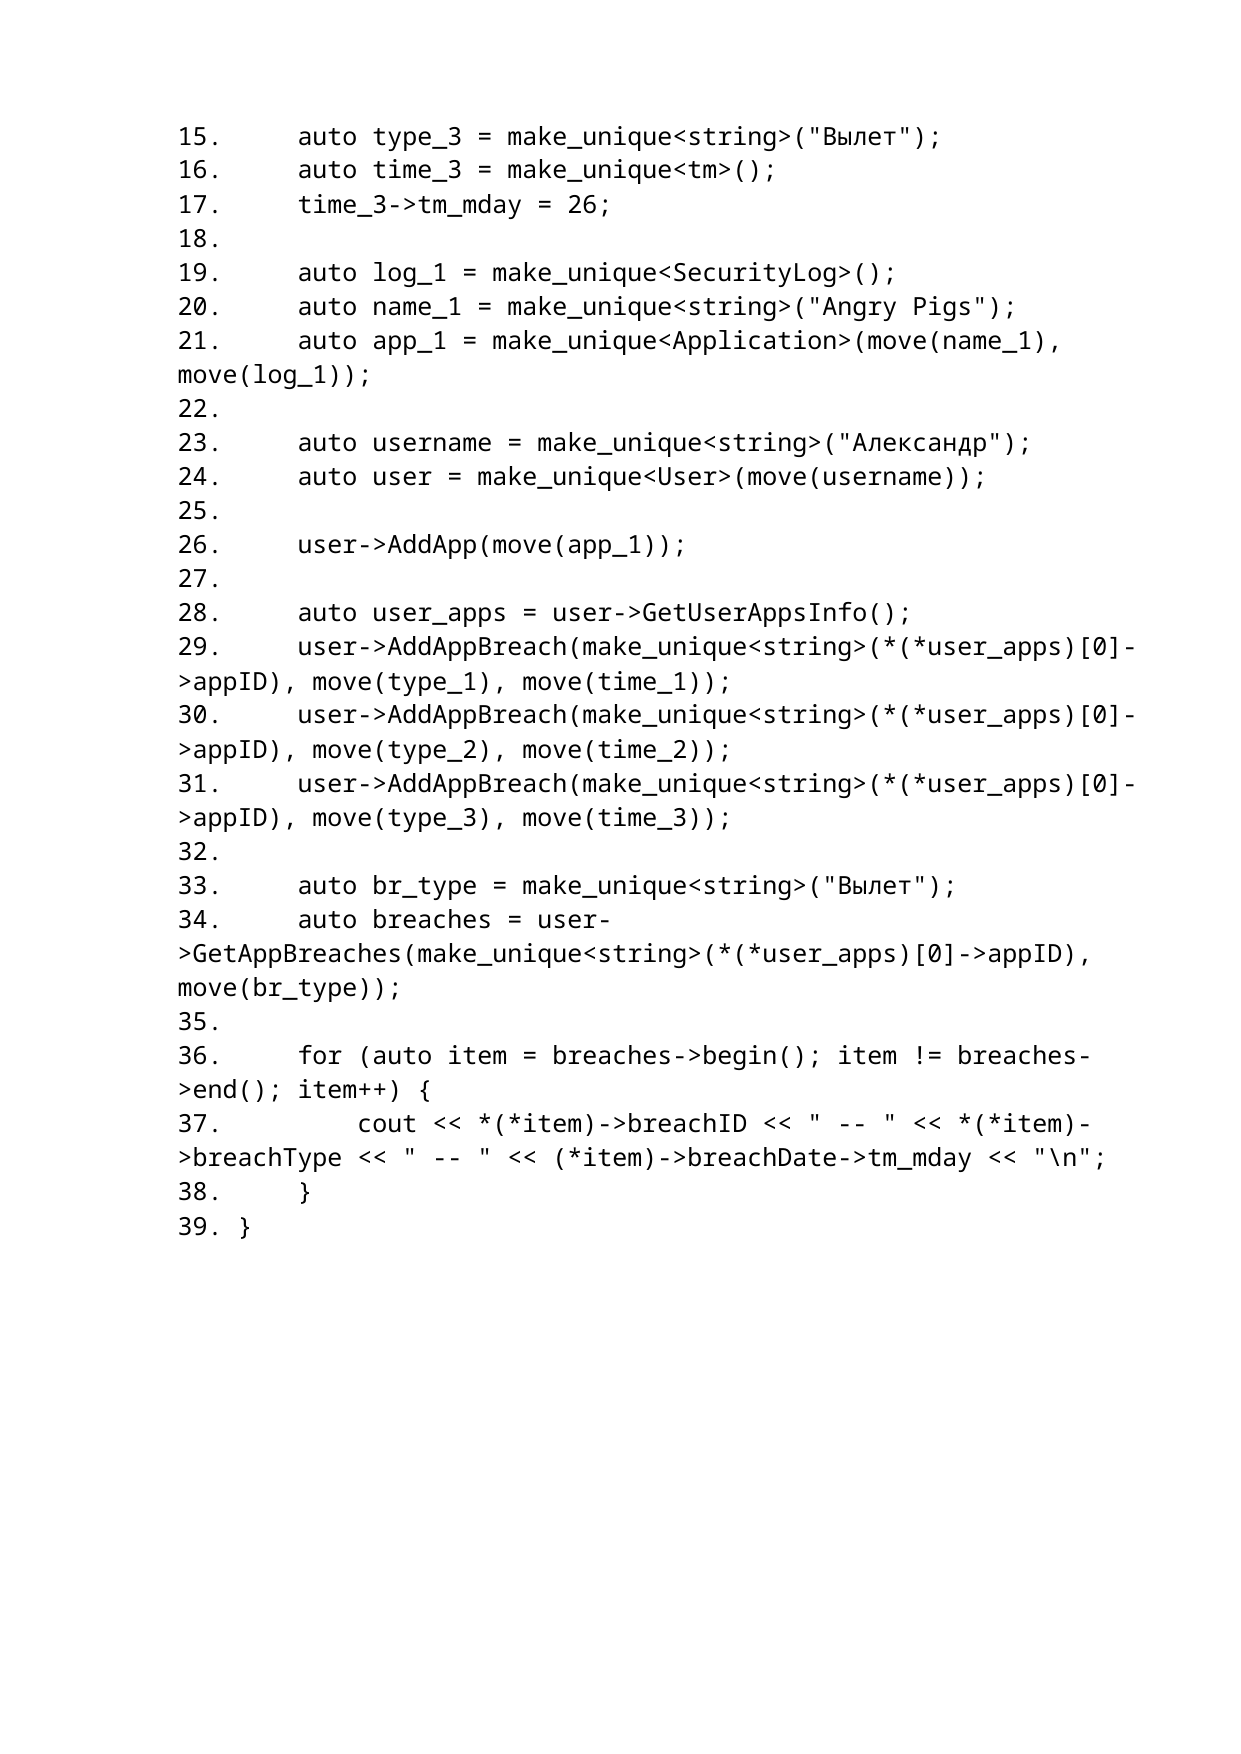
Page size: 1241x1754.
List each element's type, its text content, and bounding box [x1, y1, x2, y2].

list auto time_3 = make_unique<tm>(); [177, 152, 1152, 186]
list auto log_1 = make_unique<SecurityLog>(); [177, 254, 1152, 288]
list auto app_1 = make_unique<Application>(move(name_1), move(log_1)); [177, 322, 1152, 391]
list auto breaches = user->GetAppBreaches(make_unique<string>(*(*user_apps)[0]->appID), move(br_type)); [177, 902, 1152, 1004]
list cout << *(*item)->breachID << " -- " << *(*item)->breachType << " -- " << (*item)->breachDate->tm_mday << "\n"; [177, 1106, 1152, 1174]
list user->AddAppBreach(make_unique<string>(*(*user_apps)[0]->appID), move(type_1), move(time_1)); [177, 629, 1152, 697]
list } [177, 1208, 1152, 1242]
list user->AddAppBreach(make_unique<string>(*(*user_apps)[0]->appID), move(type_3), move(time_3)); [177, 765, 1152, 833]
list auto user = make_unique<User>(move(username)); [177, 459, 1152, 493]
list auto name_1 = make_unique<string>("Angry Pigs"); [177, 288, 1152, 322]
list user->AddAppBreach(make_unique<string>(*(*user_apps)[0]->appID), move(type_2), move(time_2)); [177, 697, 1152, 765]
list for (auto item = breaches->begin(); item != breaches->end(); item++) { [177, 1038, 1152, 1106]
list time_3->tm_mday = 26; [177, 186, 1152, 220]
list auto br_type = make_unique<string>("Вылет"); [177, 867, 1152, 902]
list auto user_apps = user->GetUserAppsInfo(); [177, 595, 1152, 629]
list auto username = make_unique<string>("Александр"); [177, 425, 1152, 459]
list user->AddApp(move(app_1)); [177, 527, 1152, 561]
list auto type_3 = make_unique<string>("Вылет"); [177, 118, 1152, 152]
list } [177, 1174, 1152, 1208]
